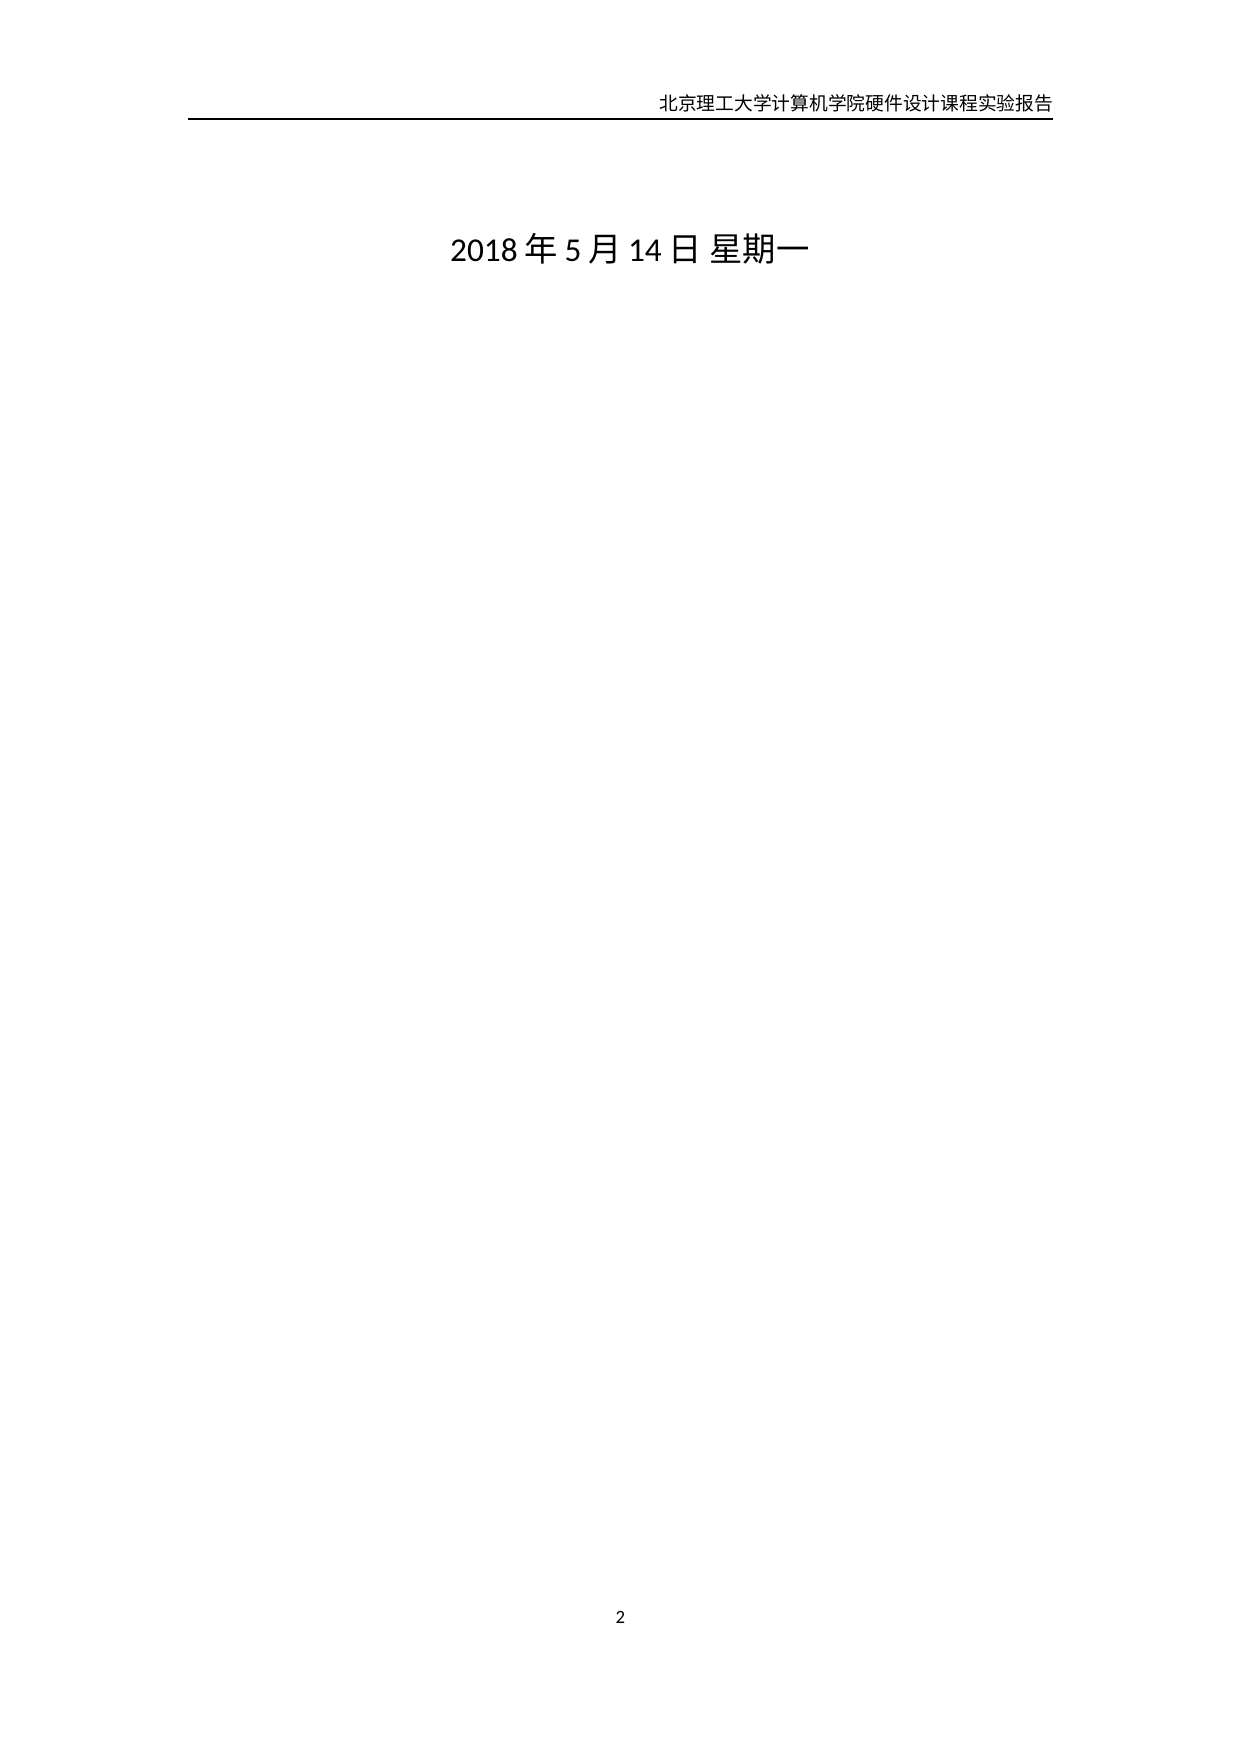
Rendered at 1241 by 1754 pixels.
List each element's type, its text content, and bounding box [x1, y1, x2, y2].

text 2018年5月14日 星期一 [450, 215, 1053, 280]
